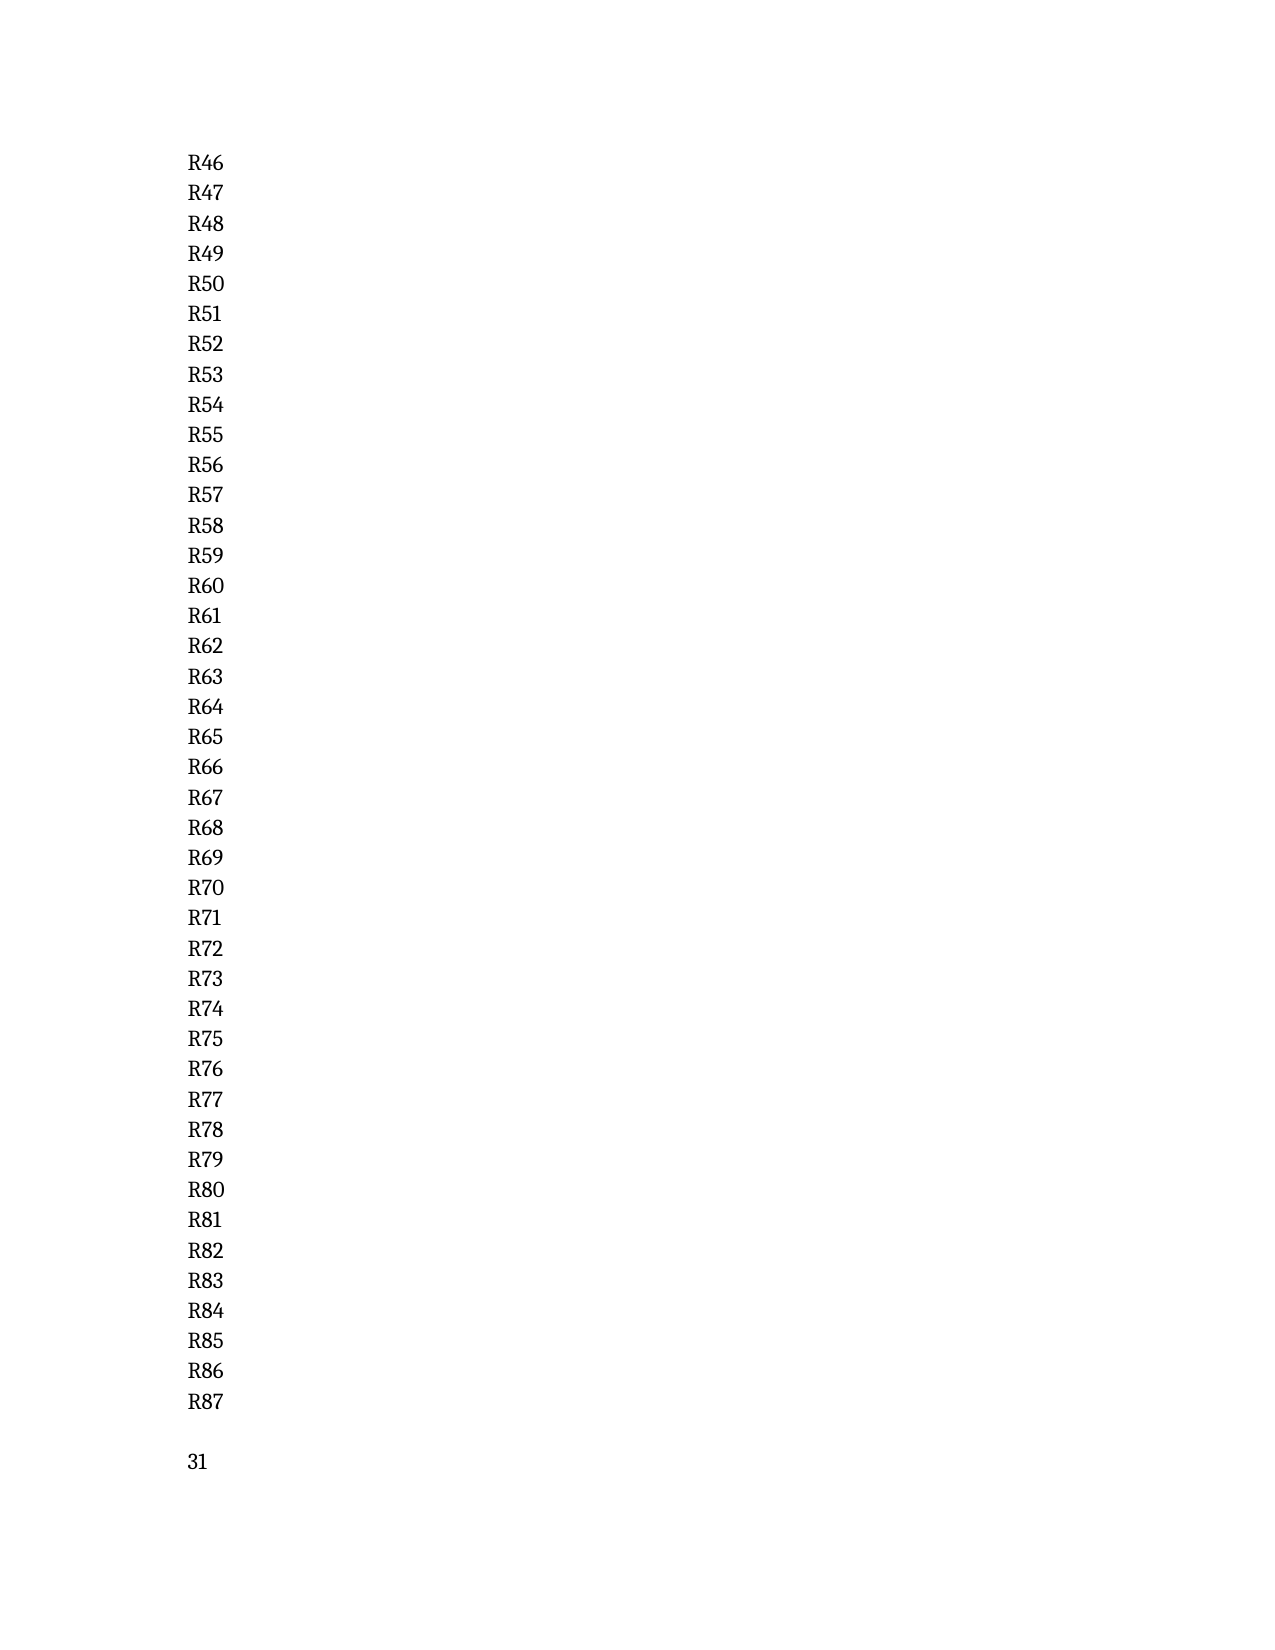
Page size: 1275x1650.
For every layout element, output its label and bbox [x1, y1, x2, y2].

text [187, 150, 1087, 1475]
